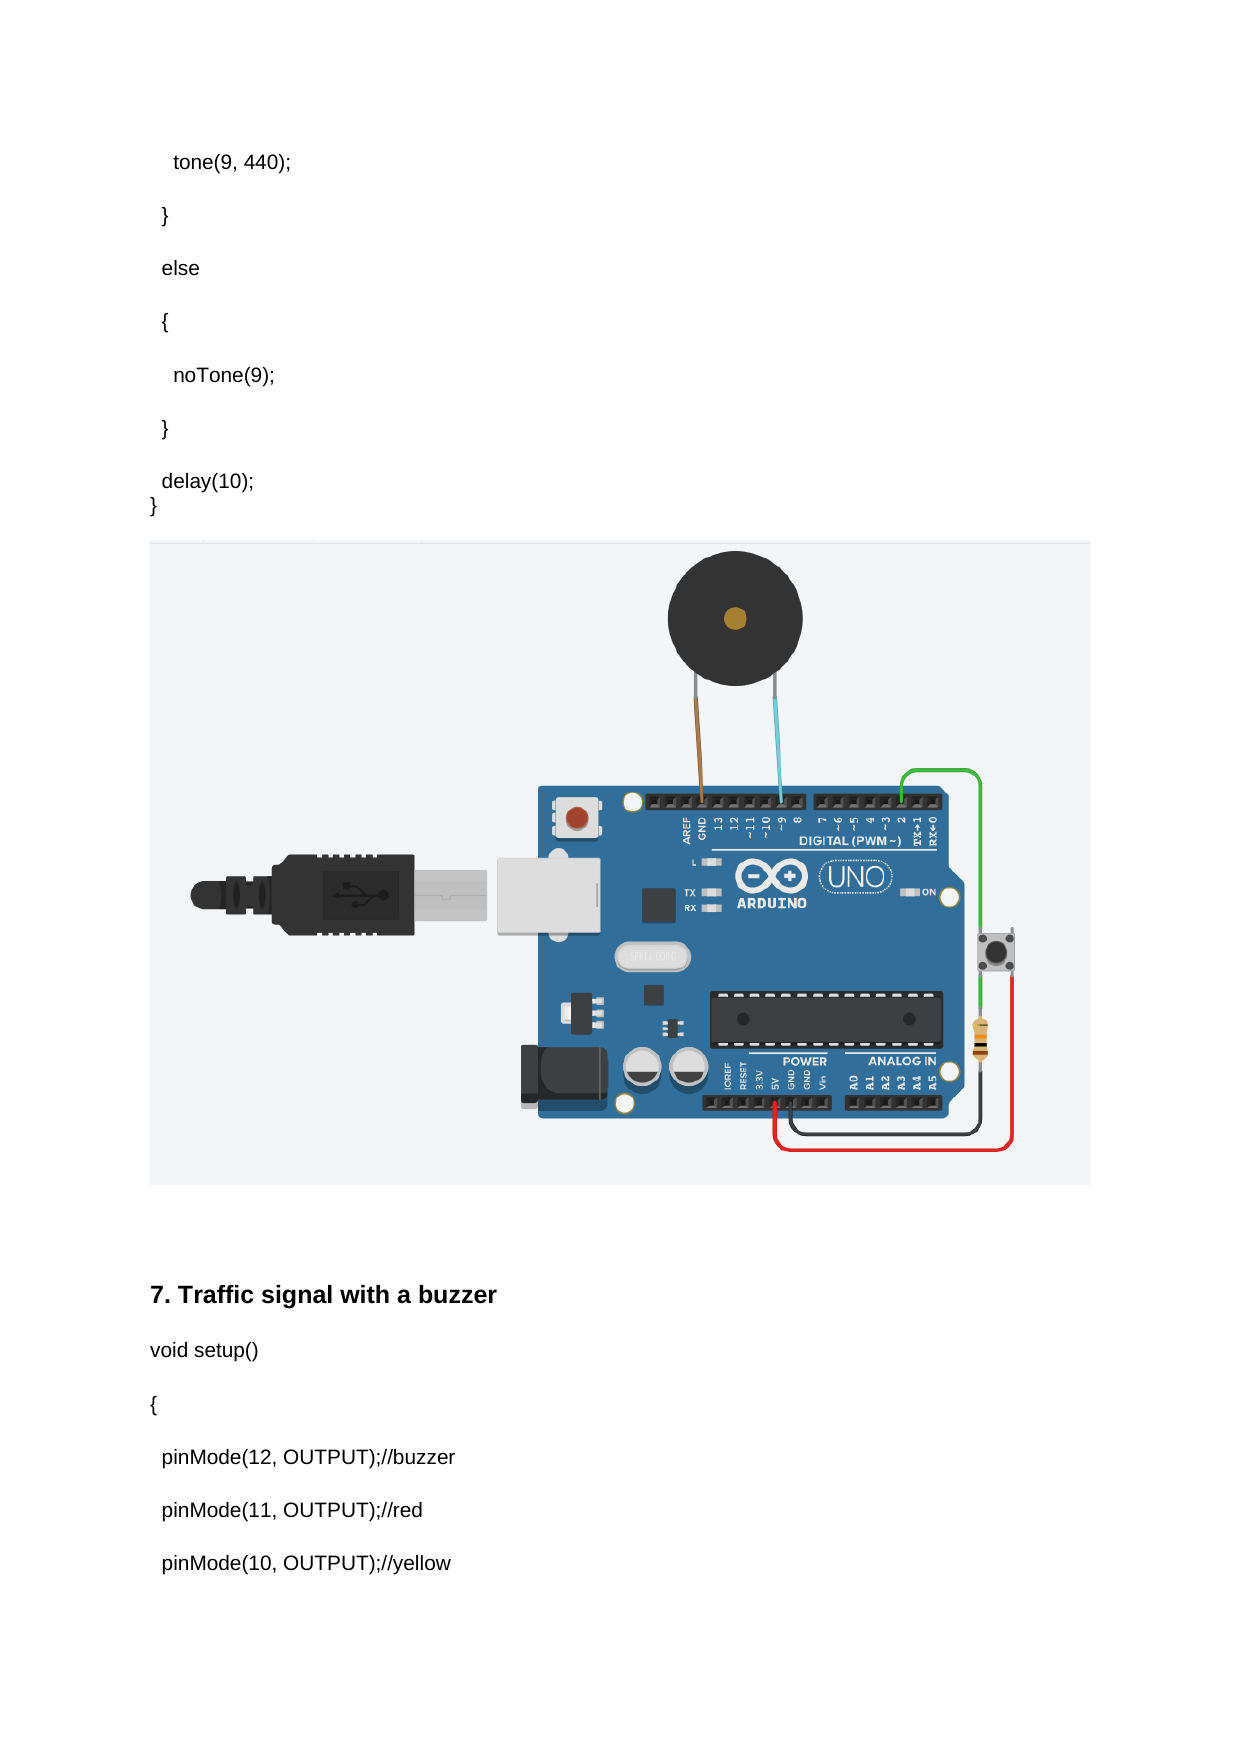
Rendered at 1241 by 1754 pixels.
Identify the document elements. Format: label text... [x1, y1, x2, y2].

text 7. Traffic signal with a buzzer [150, 1280, 1090, 1309]
text { [150, 1391, 1090, 1415]
text pinMode(10, OUTPUT);//yellow [150, 1551, 1090, 1575]
text } [150, 493, 1090, 517]
text tone(9, 440); [150, 150, 1090, 174]
text pinMode(11, OUTPUT);//red [150, 1498, 1090, 1522]
text void setup() [150, 1338, 1090, 1362]
text noTone(9); [150, 362, 1090, 386]
text delay(10); [150, 469, 1090, 493]
text { [150, 309, 1090, 333]
picture [150, 540, 1091, 1185]
text else [150, 256, 1090, 280]
text } [150, 416, 1090, 439]
text } [150, 203, 1090, 227]
text pinMode(12, OUTPUT);//buzzer [150, 1444, 1090, 1468]
